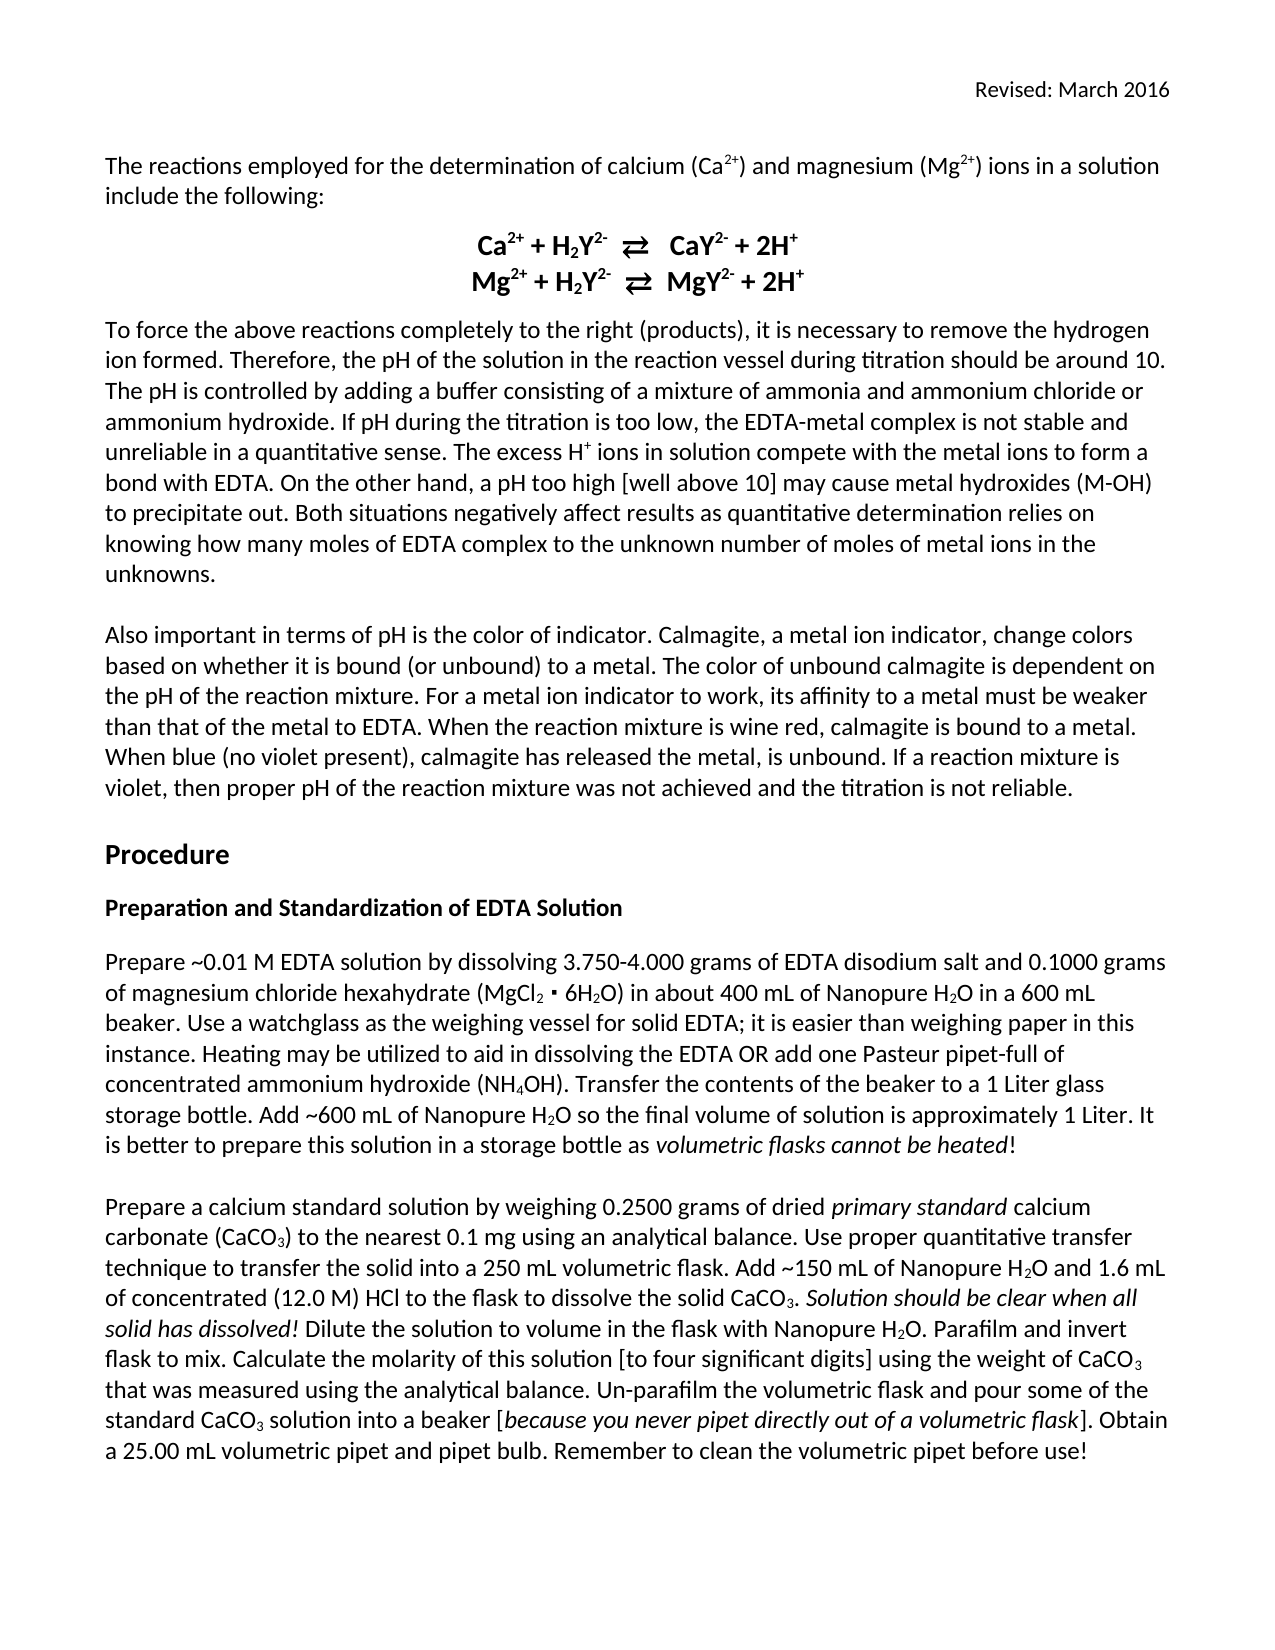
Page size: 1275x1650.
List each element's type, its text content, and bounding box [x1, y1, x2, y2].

text The reactions employed for the determination of calcium (Ca2+) and magnesium (Mg2+) ions in a solution include the following: [105, 150, 1170, 211]
text Ca2+ + H2Y2- ⇄ CaY2- + 2H+ [105, 226, 1170, 263]
text Procedure [105, 836, 1170, 872]
text Mg2+ + H2Y2- ⇄ MgY2- + 2H+ [105, 263, 1170, 299]
text To force the above reactions completely to the right (products), it is necessary to remove the hydrogen ion formed. Therefore, the pH of the solution in the reaction vessel during titration should be around 10. The pH is controlled by adding a buffer consisting of a mixture of ammonia and ammonium chloride or ammonium hydroxide. If pH during the titration is too low, the EDTA-metal complex is not stable and unreliable in a quantitative sense. The excess H+ ions in solution compete with the metal ions to form a bond with EDTA. On the other hand, a pH too high [well above 10] may cause metal hydroxides (M-OH) to precipitate out. Both situations negatively affect results as quantitative determination relies on knowing how many moles of EDTA complex to the unknown number of moles of metal ions in the unknowns. [105, 314, 1170, 589]
text Also important in terms of pH is the color of indicator. Calmagite, a metal ion indicator, change colors based on whether it is bound (or unbound) to a metal. The color of unbound calmagite is dependent on the pH of the reaction mixture. For a metal ion indicator to work, its affinity to a metal must be weaker than that of the metal to EDTA. When the reaction mixture is wine red, calmagite is bound to a metal. When blue (no violet present), calmagite has released the metal, is unbound. If a reaction mixture is violet, then proper pH of the reaction mixture was not achieved and the titration is not reliable. [105, 619, 1170, 802]
text Preparation and Standardization of EDTA Solution [105, 892, 1170, 922]
text Prepare ~0.01 M EDTA solution by dissolving 3.750-4.000 grams of EDTA disodium salt and 0.1000 grams of magnesium chloride hexahydrate (MgCl2 ∙ 6H2O) in about 400 mL of Nanopure H2O in a 600 mL beaker. Use a watchglass as the weighing vessel for solid EDTA; it is easier than weighing paper in this instance. Heating may be utilized to aid in dissolving the EDTA OR add one Pasteur pipet-full of concentrated ammonium hydroxide (NH4OH). Transfer the contents of the beaker to a 1 Liter glass storage bottle. Add ~600 mL of Nanopure H2O so the final volume of solution is approximately 1 Liter. It is better to prepare this solution in a storage bottle as volumetric flasks cannot be heated! [105, 922, 1170, 1160]
text Prepare a calcium standard solution by weighing 0.2500 grams of dried primary standard calcium carbonate (CaCO3) to the nearest 0.1 mg using an analytical balance. Use proper quantitative transfer technique to transfer the solid into a 250 mL volumetric flask. Add ~150 mL of Nanopure H2O and 1.6 mL of concentrated (12.0 M) HCl to the flask to dissolve the solid CaCO3. Solution should be clear when all solid has dissolved! Dilute the solution to volume in the flask with Nanopure H2O. Parafilm and invert flask to mix. Calculate the molarity of this solution [to four significant digits] using the weight of CaCO3 that was measured using the analytical balance. Un-parafilm the volumetric flask and pour some of the standard CaCO3 solution into a beaker [because you never pipet directly out of a volumetric flask]. Obtain a 25.00 mL volumetric pipet and pipet bulb. Remember to clean the volumetric pipet before use! [105, 1191, 1170, 1465]
